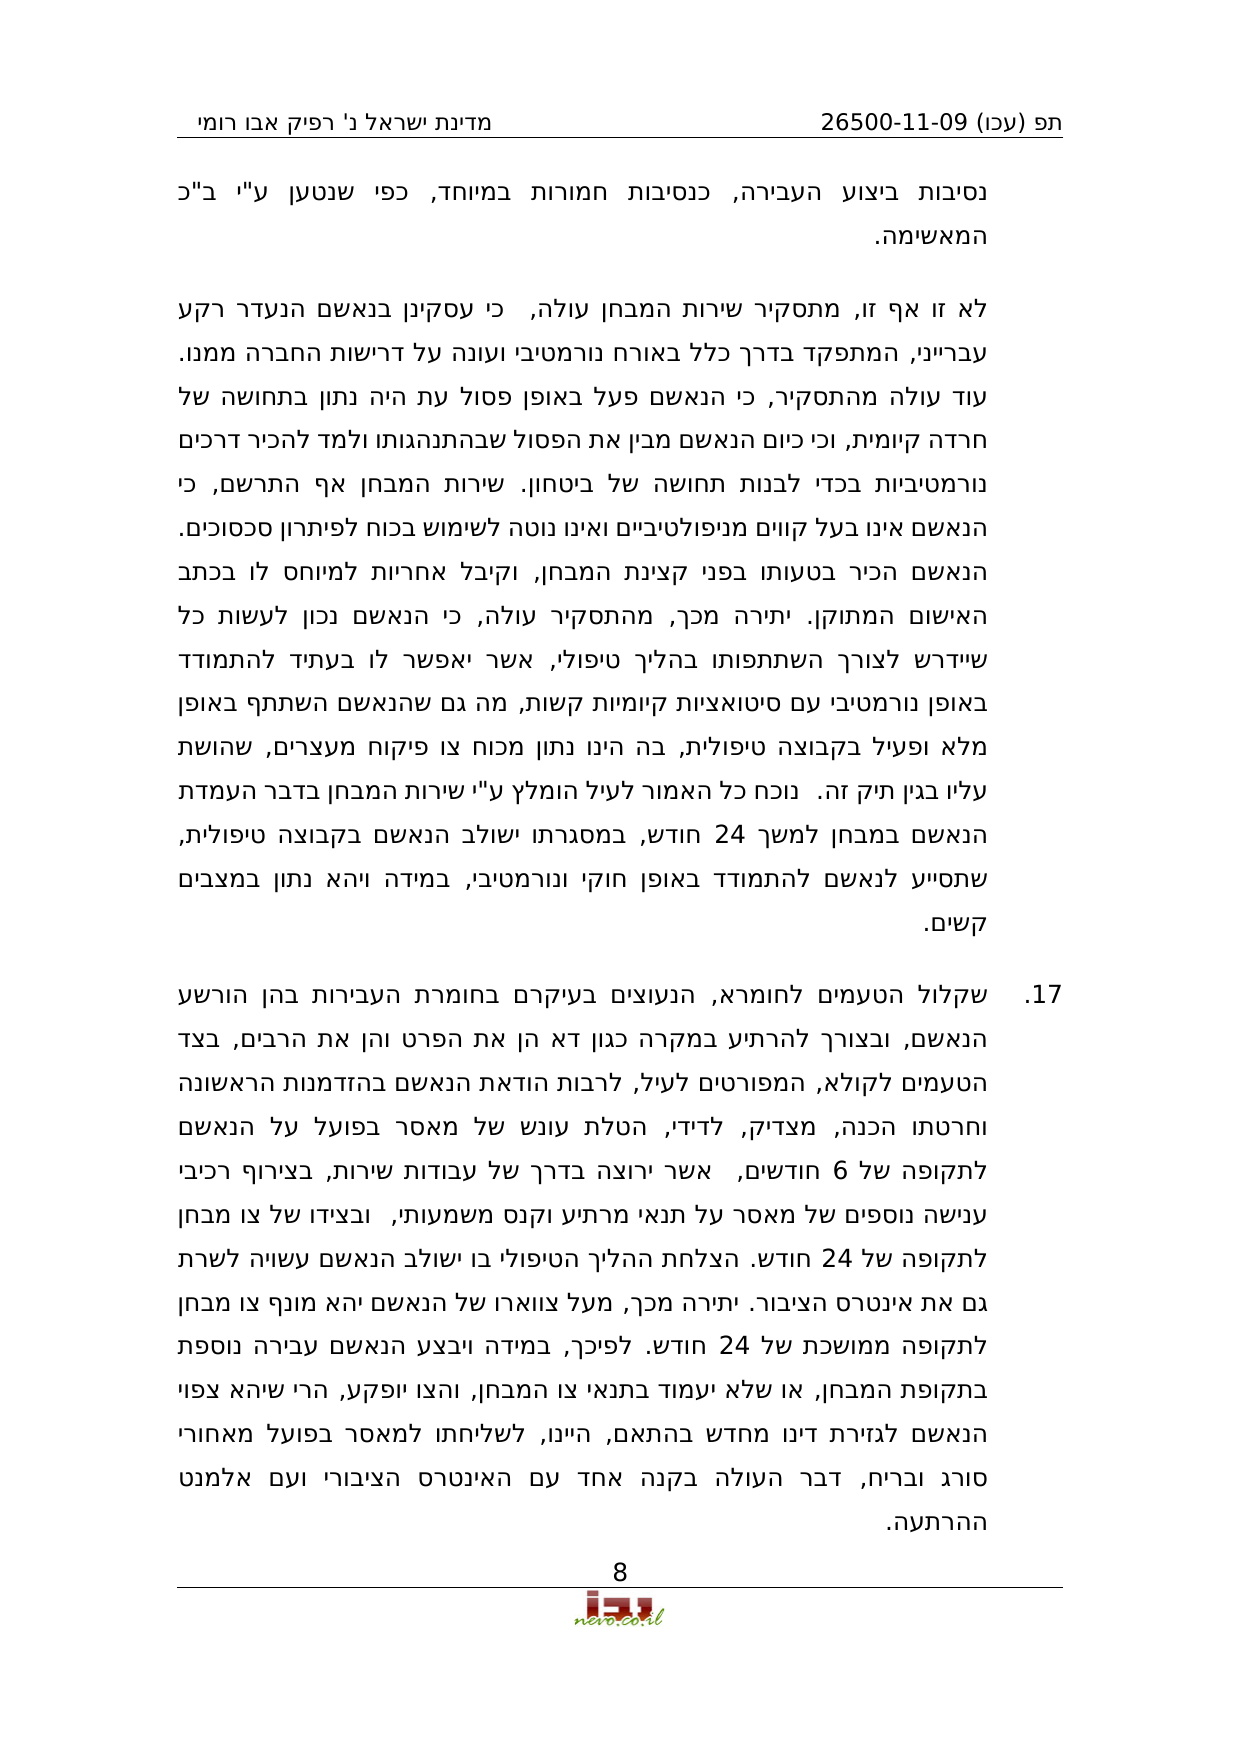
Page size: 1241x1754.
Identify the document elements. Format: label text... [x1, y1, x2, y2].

picture [574, 1590, 666, 1627]
text 17. שקלול הטעמים לחומרא, הנעוצים בעיקרם בחומרת העבירות בהן הורשע הנאשם, ובצורך להרתיע במקרה כגון דא הן את הפרט והן את הרבים, בצד הטעמים לקולא, המפורטים לעיל, לרבות הודאת הנאשם בהזדמנות הראשונה וחרטתו הכנה, מצדיק, לדידי, הטלת עונש של מאסר בפועל על הנאשם לתקופה של 6 חודשים, אשר ירוצה בדרך של עבודות שירות, בצירוף רכיבי ענישה נוספים של מאסר על תנאי מרתיע וקנס משמעותי, ובצידו של צו מבחן לתקופה של 24 חודש. הצלחת ההליך הטיפולי בו ישולב הנאשם עשויה לשרת גם את אינטרס הציבור. יתירה מכך, מעל צווארו של הנאשם יהא מונף צו מבחן לתקופה ממושכת של 24 חודש. לפיכך, במידה ויבצע הנאשם עבירה נוספת בתקופת המבחן, או שלא יעמוד בתנאי צו המבחן, והצו יופקע, הרי שיהא צפוי הנאשם לגזירת דינו מחדש בהתאם, היינו, לשליחתו למאסר בפועל מאחורי סורג ובריח, דבר העולה בקנה אחד עם האינטרס הציבורי ועם אלמנט ההרתעה. [177, 981, 1063, 1536]
text לא זו אף זו, מתסקיר שירות המבחן עולה, כי עסקינן בנאשם הנעדר רקע עברייני, המתפקד בדרך כלל באורח נורמטיבי ועונה על דרישות החברה ממנו. עוד עולה מהתסקיר, כי הנאשם פעל באופן פסול עת היה נתון בתחושה של חרדה קיומית, וכי כיום הנאשם מבין את הפסול שבהתנהגותו ולמד להכיר דרכים נורמטיביות בכדי לבנות תחושה של ביטחון. שירות המבחן אף התרשם, כי הנאשם אינו בעל קווים מניפולטיביים ואינו נוטה לשימוש בכוח לפיתרון סכסוכים. הנאשם הכיר בטעותו בפני קצינת המבחן, וקיבל אחריות למיוחס לו בכתב האישום המתוקן. יתירה מכך, מהתסקיר עולה, כי הנאשם נכון לעשות כל שיידרש לצורך השתתפותו בהליך טיפולי, אשר יאפשר לו בעתיד להתמודד באופן נורמטיבי עם סיטואציות קיומיות קשות, מה גם שהנאשם השתתף באופן מלא ופעיל בקבוצה טיפולית, בה הינו נתון מכוח צו פיקוח מעצרים, שהושת עליו בגין תיק זה. נוכח כל האמור לעיל הומלץ ע"י שירות המבחן בדבר העמדת הנאשם במבחן למשך 24 חודש, במסגרתו ישולב הנאשם בקבוצה טיפולית, שתסייע לנאשם להתמודד באופן חוקי ונורמטיבי, במידה ויהא נתון במצבים קשים. [177, 294, 988, 937]
